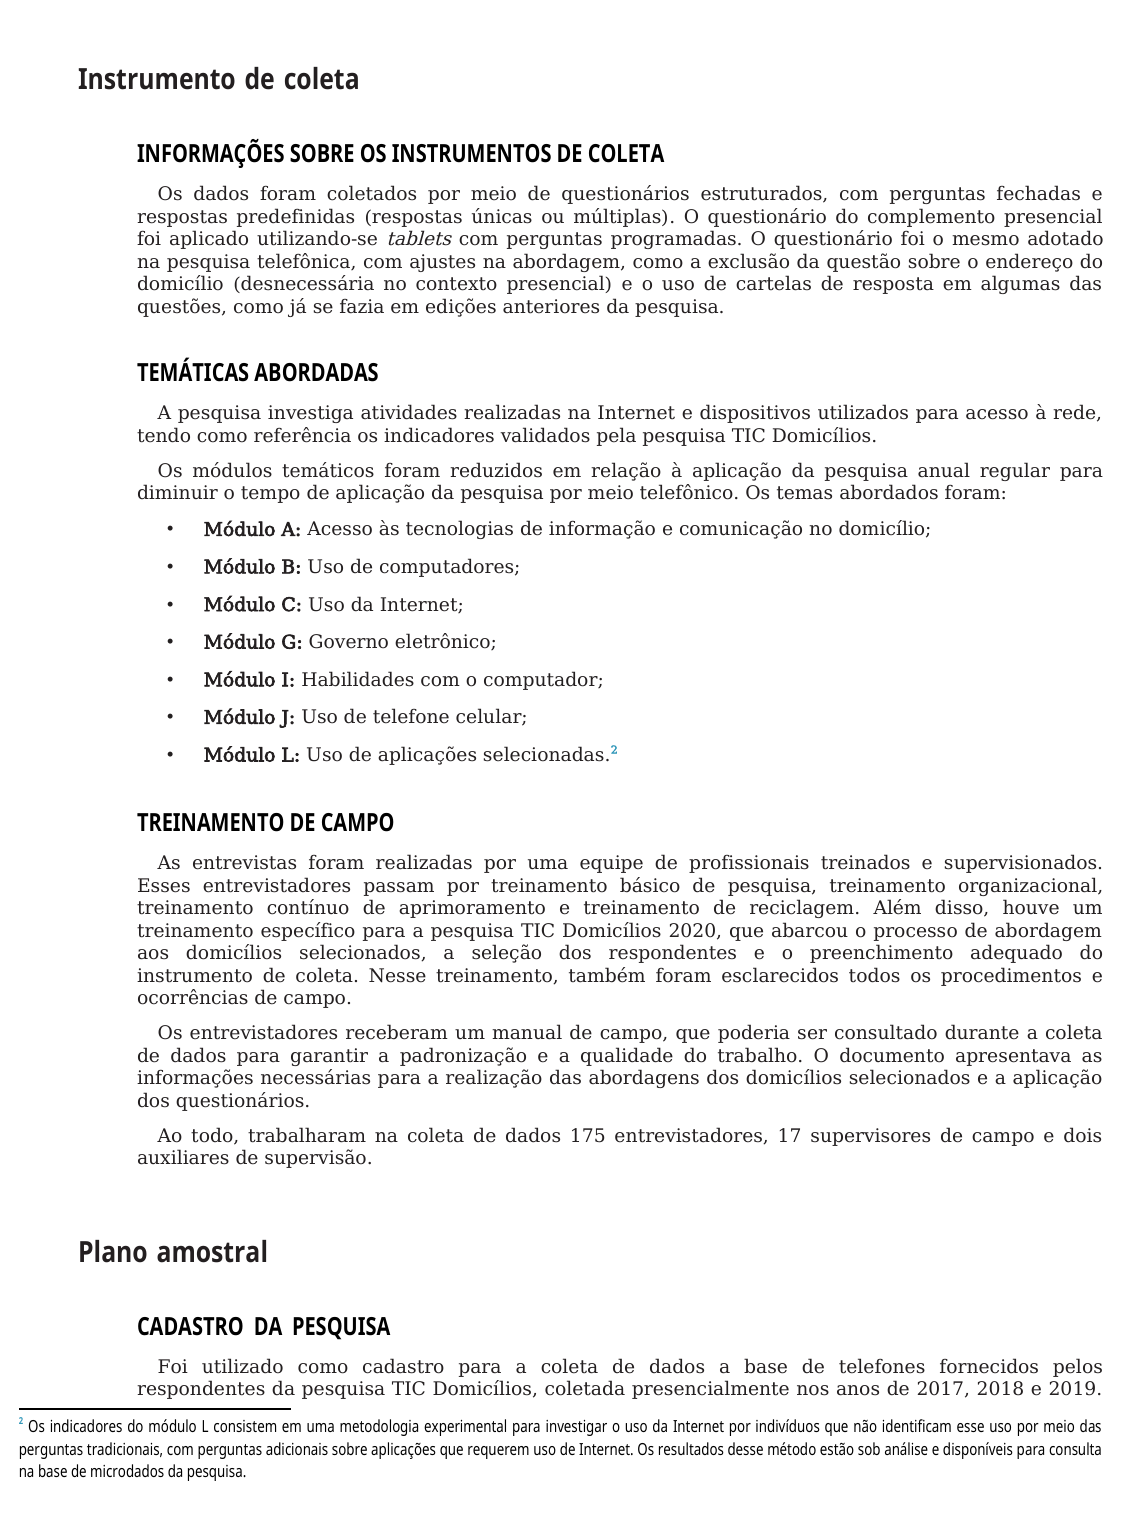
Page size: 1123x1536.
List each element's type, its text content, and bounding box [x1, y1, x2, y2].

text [137, 1355, 1104, 1400]
text Os entrevistadores receberam um manual de campo, que poderia ser consultado durante a coleta de dados para garantir a padronização e a qualidade do trabalho. O documento apresentava as informações necessárias para a realização das abordagens dos domicílios selecionados e a aplicação dos questionários. [137, 1021, 1104, 1111]
list Módulo C: Uso da Internet; [166, 591, 1104, 616]
subtitle INFORMAÇÕES SOBRE OS INSTRUMENTOS DE COLETA [137, 136, 1104, 169]
subtitle Plano amostral [78, 1231, 1104, 1271]
text Ao todo, trabalharam na coleta de dados 175 entrevistadores, 17 supervisores de campo e dois auxiliares de supervisão. [137, 1123, 1104, 1168]
list Módulo B: Uso de computadores; [166, 554, 1104, 578]
subtitle Instrumento de coleta [78, 58, 1104, 98]
text A pesquisa investiga atividades realizadas na Internet e dispositivos utilizados para acesso à rede, tendo como referência os indicadores validados pela pesquisa TIC Domicílios. [137, 401, 1104, 446]
text Os módulos temáticos foram reduzidos em relação à aplicação da pesquisa anual regular para diminuir o tempo de aplicação da pesquisa por meio telefônico. Os temas abordados foram: [137, 459, 1104, 504]
list Módulo L: Uso de aplicações selecionadas. [166, 742, 1104, 766]
subtitle CADASTRO DA PESQUISA [137, 1308, 1104, 1342]
list Módulo G: Governo eletrônico; [166, 629, 1104, 653]
text Os dados foram coletados por meio de questionários estruturados, com perguntas fechadas e respostas predefinidas (respostas únicas ou múltiplas). O questionário do complemento presencial foi aplicado utilizando-se tablets com perguntas programadas. O questionário foi o mesmo adotado na pesquisa telefônica, com ajustes na abordagem, como a exclusão da questão sobre o endereço do domicílio (desnecessária no contexto presencial) e o uso de cartelas de resposta em algumas das questões, como já se fazia em edições anteriores da pesquisa. [137, 182, 1104, 317]
list Módulo I: Habilidades com o computador; [166, 667, 1104, 691]
list Módulo J: Uso de telefone celular; [166, 704, 1104, 728]
subtitle TEMÁTICAS ABORDADAS [137, 354, 1104, 389]
list Módulo A: Acesso às tecnologias de informação e comunicação no domicílio; [166, 516, 1104, 540]
subtitle TREINAMENTO DE CAMPO [137, 804, 1104, 838]
text As entrevistas foram realizadas por uma equipe de profissionais treinados e supervisionados. Esses entrevistadores passam por treinamento básico de pesquisa, treinamento organizacional, treinamento contínuo de aprimoramento e treinamento de reciclagem. Além disso, houve um treinamento específico para a pesquisa TIC Domicílios 2020, que abarcou o processo de abordagem aos domicílios selecionados, a seleção dos respondentes e o preenchimento adequado do instrumento de coleta. Nesse treinamento, também foram esclarecidos todos os procedimentos e ocorrências de campo. [137, 851, 1104, 1008]
